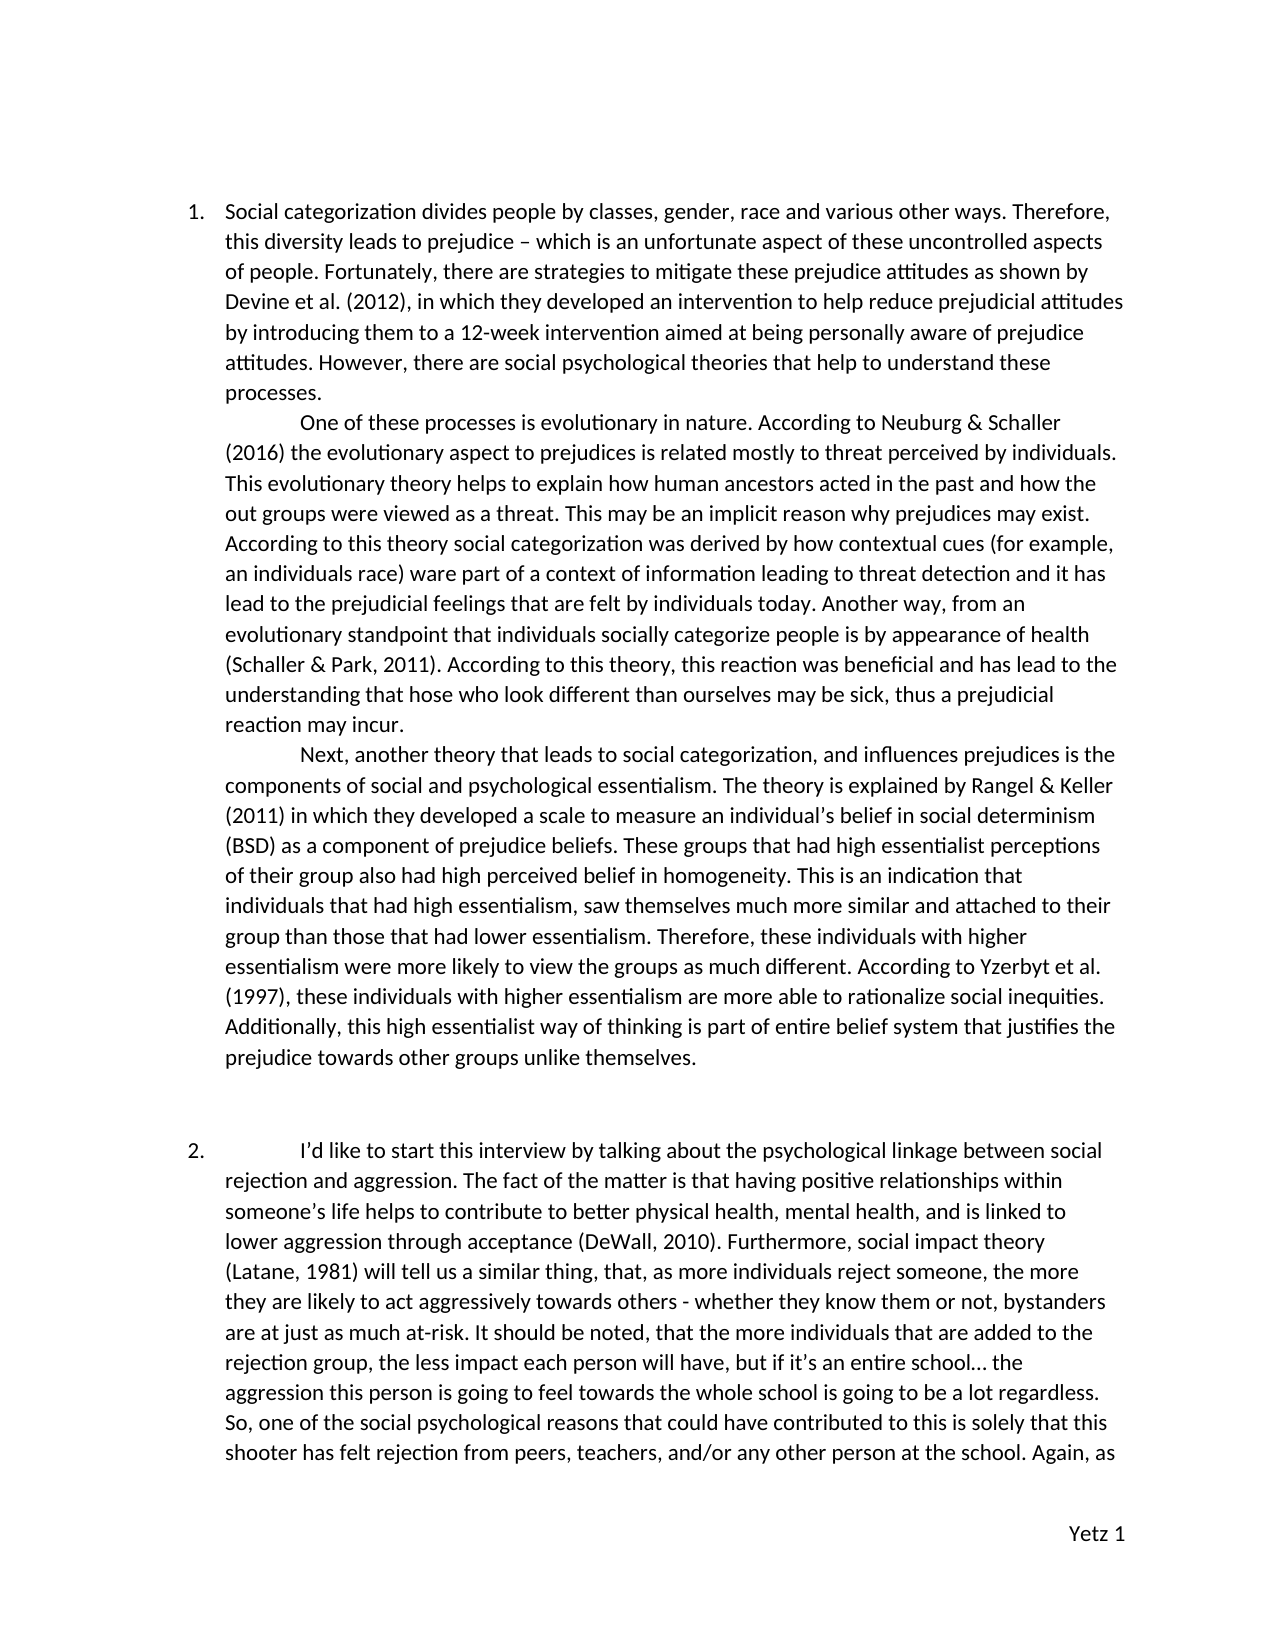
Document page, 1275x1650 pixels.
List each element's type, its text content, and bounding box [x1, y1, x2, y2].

list One of these processes is evolutionary in nature. According to Neuburg & Schaller (2016) the evolutionary aspect to prejudices is related mostly to threat perceived by individuals. This evolutionary theory helps to explain how human ancestors acted in the past and how the out groups were viewed as a threat. This may be an implicit reason why prejudices may exist. According to this theory social categorization was derived by how contextual cues (for example, an individuals race) ware part of a context of information leading to threat detection and it has lead to the prejudicial feelings that are felt by individuals today. Another way, from an evolutionary standpoint that individuals socially categorize people is by appearance of health (Schaller & Park, 2011). According to this theory, this reaction was beneficial and has lead to the understanding that hose who look different than ourselves may be sick, thus a prejudicial reaction may incur. [225, 408, 1125, 738]
list Next, another theory that leads to social categorization, and influences prejudices is the components of social and psychological essentialism. The theory is explained by Rangel & Keller (2011) in which they developed a scale to measure an individual’s belief in social determinism (BSD) as a component of prejudice beliefs. These groups that had high essentialist perceptions of their group also had high perceived belief in homogeneity. This is an indication that individuals that had high essentialism, saw themselves much more similar and attached to their group than those that had lower essentialism. Therefore, these individuals with higher essentialism were more likely to view the groups as much different. According to Yzerbyt et al. (1997), these individuals with higher essentialism are more able to rationalize social inequities. Additionally, this high essentialist way of thinking is part of entire belief system that justifies the prejudice towards other groups unlike themselves. [225, 741, 1125, 1071]
list Social categorization divides people by classes, gender, race and various other ways. Therefore, this diversity leads to prejudice – which is an unfortunate aspect of these uncontrolled aspects of people. Fortunately, there are strategies to mitigate these prejudice attitudes as shown by Devine et al. (2012), in which they developed an intervention to help reduce prejudicial attitudes by introducing them to a 12-week intervention aimed at being personally aware of prejudice attitudes. However, there are social psychological theories that help to understand these processes. [187, 197, 1125, 406]
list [187, 1136, 1125, 1467]
